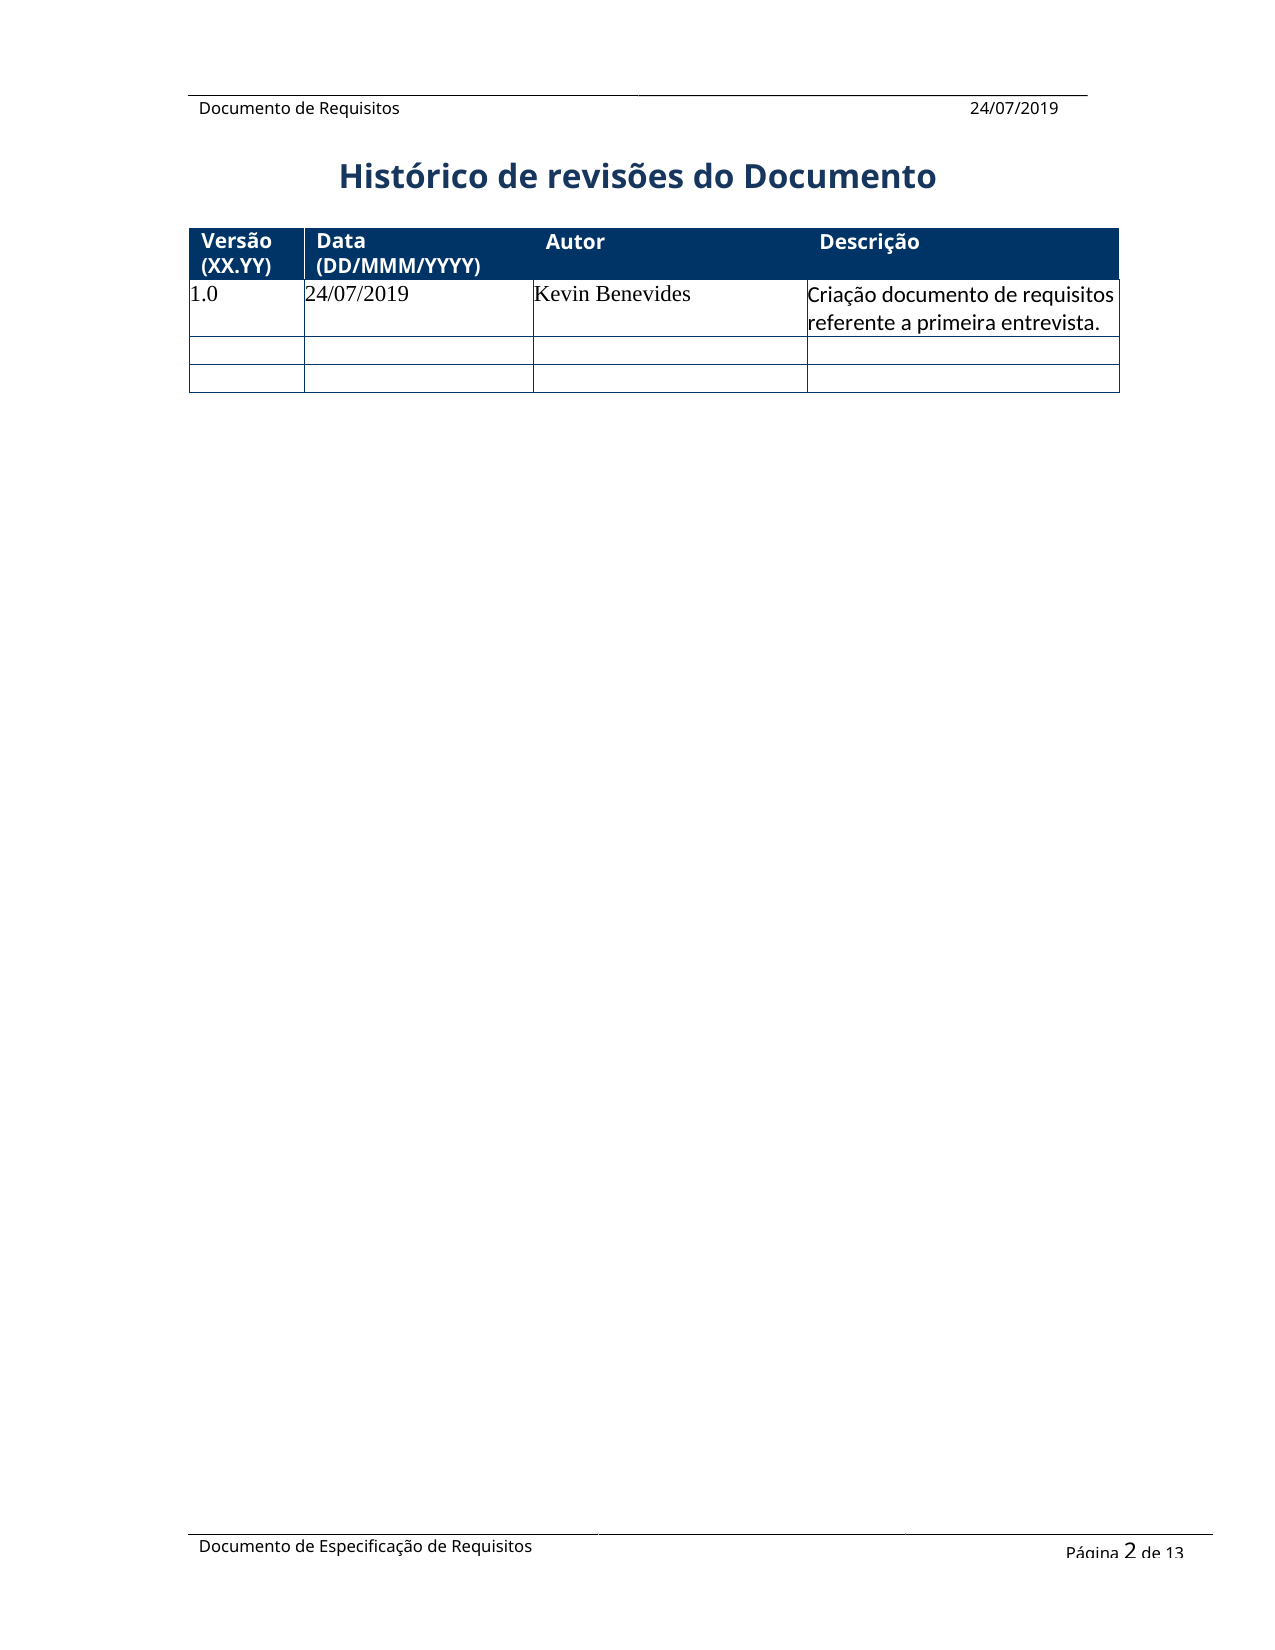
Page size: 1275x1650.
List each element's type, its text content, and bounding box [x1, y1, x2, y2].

table_cell [534, 365, 807, 392]
table_cell [808, 365, 1119, 392]
table_cell [305, 337, 533, 364]
table_cell [190, 337, 304, 364]
table_cell [534, 337, 807, 364]
table_header Versão (XX.YY) [189, 228, 304, 279]
subtitle Histórico de revisões do Documento [298, 153, 977, 198]
table_cell 1.0 [190, 280, 304, 336]
table_header Descrição [807, 228, 1119, 279]
table_header Data (DD/MMM/YYYY) [305, 228, 534, 279]
table_cell [305, 365, 533, 392]
table_cell Kevin Benevides [534, 280, 807, 336]
table_cell [808, 337, 1119, 364]
table_cell 24/07/2019 [305, 280, 533, 336]
table_header Autor [534, 228, 807, 279]
table_cell [190, 365, 304, 392]
table_cell Criação documento de requisitos referente a primeira entrevista. [808, 280, 1119, 336]
